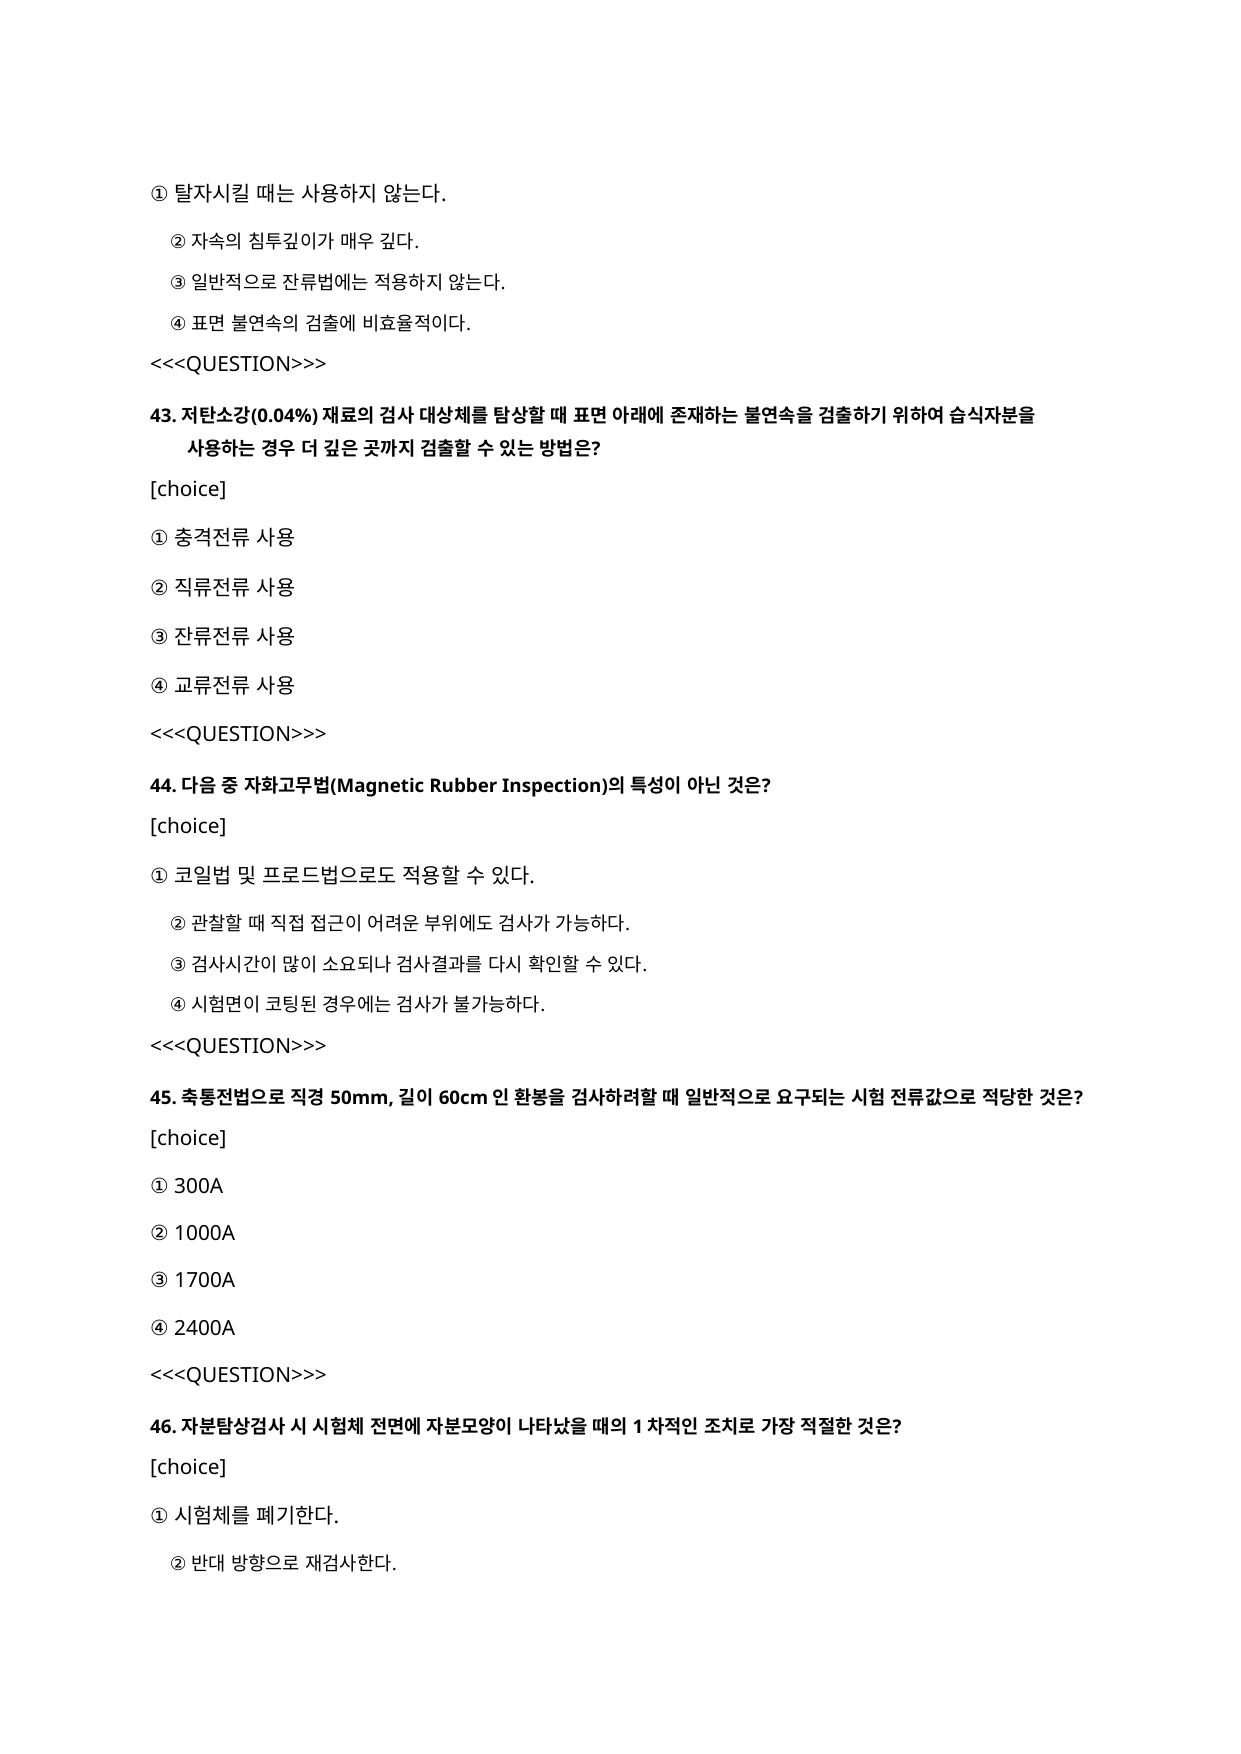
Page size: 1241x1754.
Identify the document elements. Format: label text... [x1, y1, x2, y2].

text ② 관찰할 때 직접 접근이 어려운 부위에도 검사가 가능하다. [150, 908, 1090, 935]
text 44. 다음 중 자화고무법(Magnetic Rubber Inspection)의 특성이 아닌 것은? [150, 771, 1090, 798]
text ④ 2400A [150, 1313, 1090, 1341]
text 43. 저탄소강(0.04%) 재료의 검사 대상체를 탐상할 때 표면 아래에 존재하는 불연속을 검출하기 위하여 습식자분을 사용하는 경우 더 깊은 곳까지 검출할 수 있는 방법은? [150, 401, 1090, 461]
text ② 1000A [150, 1218, 1090, 1246]
text ③ 잔류전류 사용 [150, 620, 1090, 651]
text ④ 표면 불연속의 검출에 비효율적이다. [150, 308, 1090, 336]
text ③ 검사시간이 많이 소요되나 검사결과를 다시 확인할 수 있다. [150, 949, 1090, 976]
text ④ 시험면이 코팅된 경우에는 검사가 불가능하다. [150, 990, 1090, 1017]
text [choice] [150, 474, 1090, 503]
text ③ 1700A [150, 1265, 1090, 1294]
text ① 300A [150, 1171, 1090, 1199]
text ④ 교류전류 사용 [150, 670, 1090, 700]
text ① 탈자시킬 때는 사용하지 않는다. [150, 177, 1090, 207]
text <<<QUESTION>>> [150, 1360, 1090, 1388]
text ① 코일법 및 프로드법으로도 적용할 수 있다. [150, 859, 1090, 889]
text <<<QUESTION>>> [150, 1031, 1090, 1059]
text 46. 자분탐상검사 시 시험체 전면에 자분모양이 나타났을 때의 1차적인 조치로 가장 적절한 것은? [150, 1411, 1090, 1438]
text ② 자속의 침투깊이가 매우 깊다. [150, 227, 1090, 254]
text ① 충격전류 사용 [150, 522, 1090, 552]
text [choice] [150, 812, 1090, 840]
text ② 반대 방향으로 재검사한다. [150, 1549, 1090, 1576]
text <<<QUESTION>>> [150, 719, 1090, 748]
text ① 시험체를 폐기한다. [150, 1499, 1090, 1530]
text [choice] [150, 1452, 1090, 1481]
text 45. 축통전법으로 직경 50mm, 길이 60cm인 환봉을 검사하려할 때 일반적으로 요구되는 시험 전류값으로 적당한 것은? [150, 1082, 1090, 1110]
text ③ 일반적으로 잔류법에는 적용하지 않는다. [150, 267, 1090, 295]
text [choice] [150, 1123, 1090, 1152]
text ② 직류전류 사용 [150, 571, 1090, 601]
text <<<QUESTION>>> [150, 349, 1090, 378]
